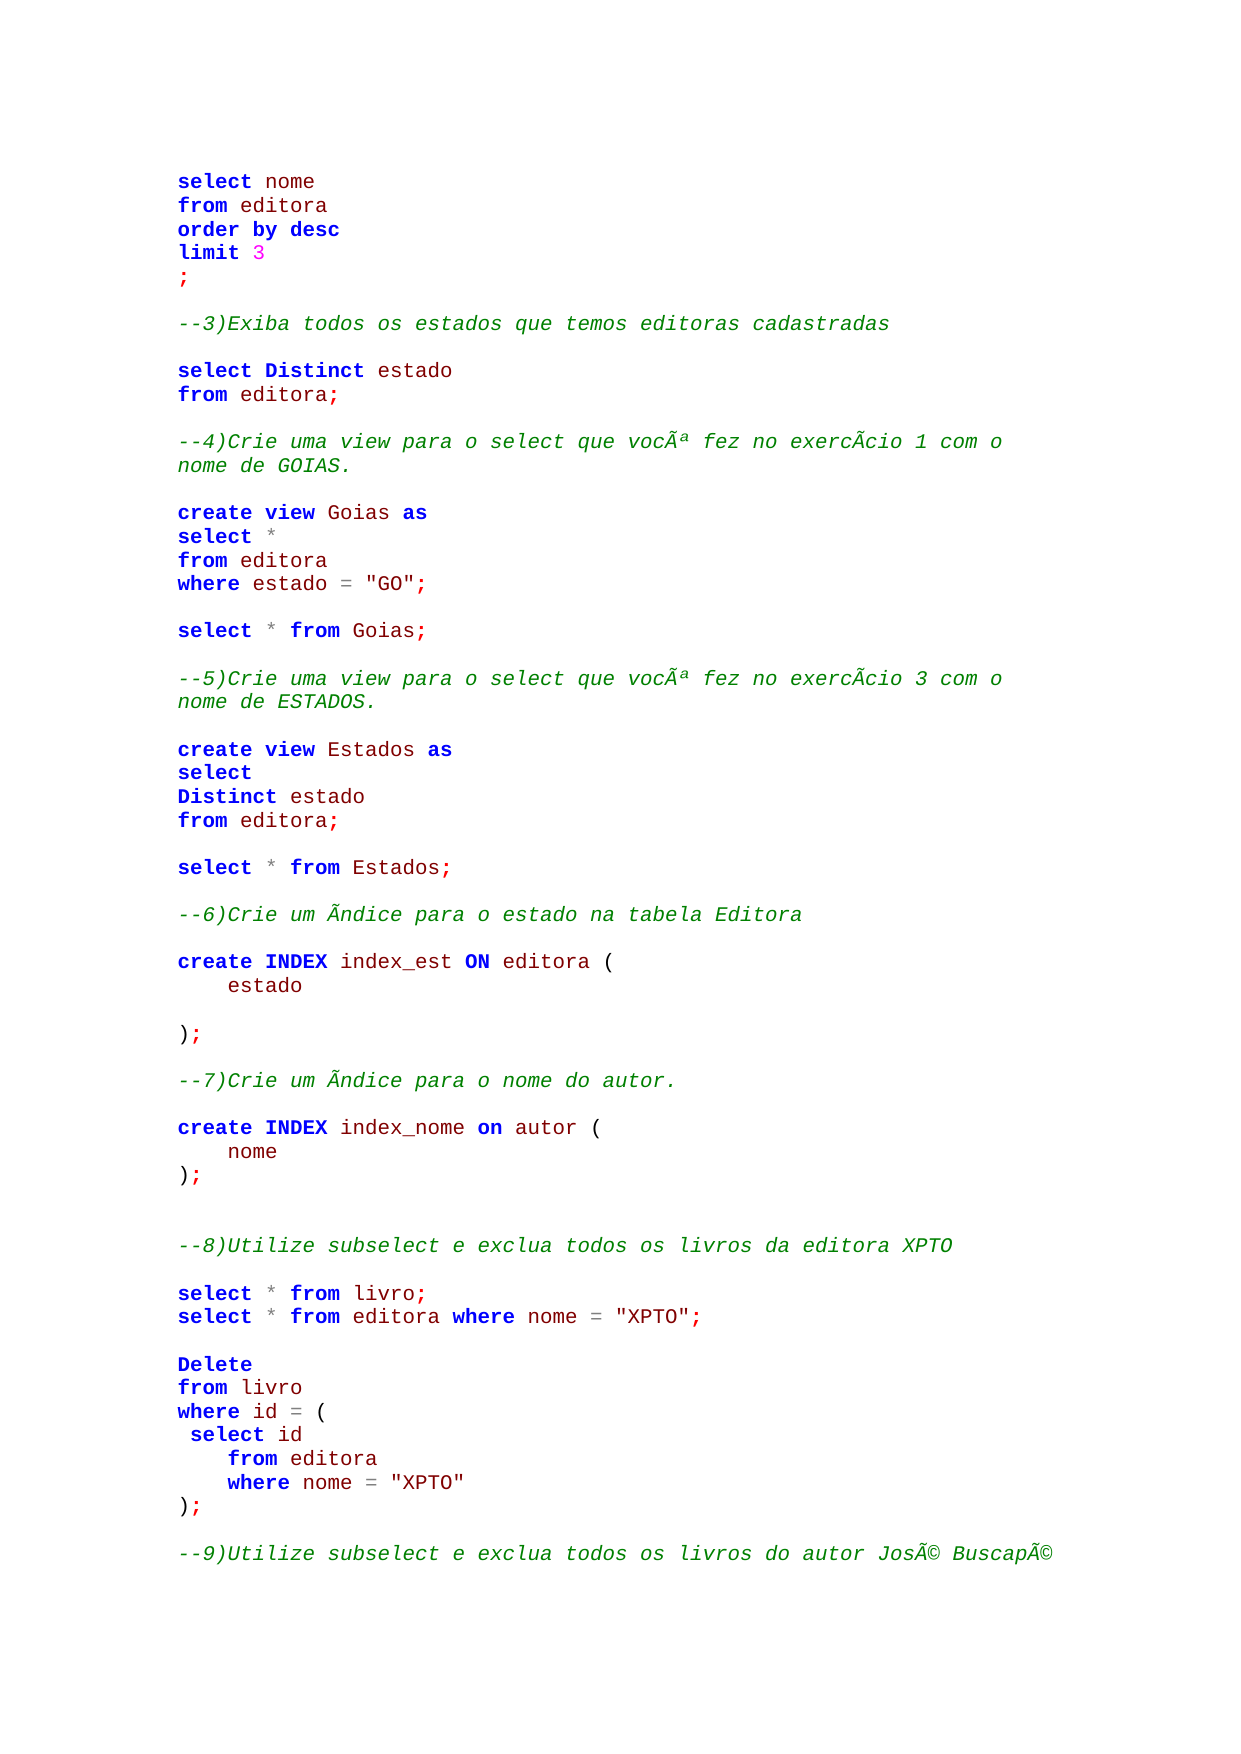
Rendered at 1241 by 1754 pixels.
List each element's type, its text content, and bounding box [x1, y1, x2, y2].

text --6)Crie um Ãndice para o estado na tabela Editora [177, 904, 1063, 928]
text limit 3 [177, 242, 1063, 266]
text select * from editora where nome = "XPTO"; [177, 1306, 1063, 1330]
text select Distinct estado [177, 360, 1063, 384]
text where estado = "GO"; [177, 573, 1063, 597]
text create INDEX index_est ON editora ( [177, 952, 1063, 975]
text ); [177, 1164, 1063, 1188]
text --7)Crie um Ãndice para o nome do autor. [177, 1070, 1063, 1093]
text ); [177, 1022, 1063, 1046]
text ); [177, 1495, 1063, 1519]
text estado [177, 975, 1063, 999]
text from editora; [177, 810, 1063, 833]
text select nome [177, 171, 1063, 195]
text select * [177, 526, 1063, 549]
text --3)Exiba todos os estados que temos editoras cadastradas [177, 313, 1063, 337]
text from editora [177, 549, 1063, 573]
text select * from livro; [177, 1283, 1063, 1306]
text from editora [177, 1448, 1063, 1472]
text Delete [177, 1353, 1063, 1377]
text create INDEX index_nome on autor ( [177, 1117, 1063, 1141]
text --9)Utilize subselect e exclua todos os livros do autor JosÃ© BuscapÃ© [177, 1543, 1063, 1566]
text from editora [177, 195, 1063, 218]
text from livro [177, 1377, 1063, 1401]
text ; [177, 266, 1063, 289]
text --5)Crie uma view para o select que vocÃª fez no exercÃcio 3 com o nome de ESTADOS. [177, 668, 1063, 715]
text select * from Estados; [177, 857, 1063, 881]
text --4)Crie uma view para o select que vocÃª fez no exercÃcio 1 com o nome de GOIAS. [177, 431, 1063, 479]
text nome [177, 1141, 1063, 1164]
text create view Estados as [177, 739, 1063, 762]
text select * from Goias; [177, 621, 1063, 644]
text --8)Utilize subselect e exclua todos os livros da editora XPTO [177, 1235, 1063, 1259]
text where id = ( [177, 1401, 1063, 1424]
text Distinct estado [177, 786, 1063, 810]
text order by desc [177, 218, 1063, 242]
text where nome = "XPTO" [177, 1472, 1063, 1495]
text select [177, 762, 1063, 786]
text from editora; [177, 384, 1063, 408]
text select id [177, 1424, 1063, 1448]
text create view Goias as [177, 502, 1063, 526]
